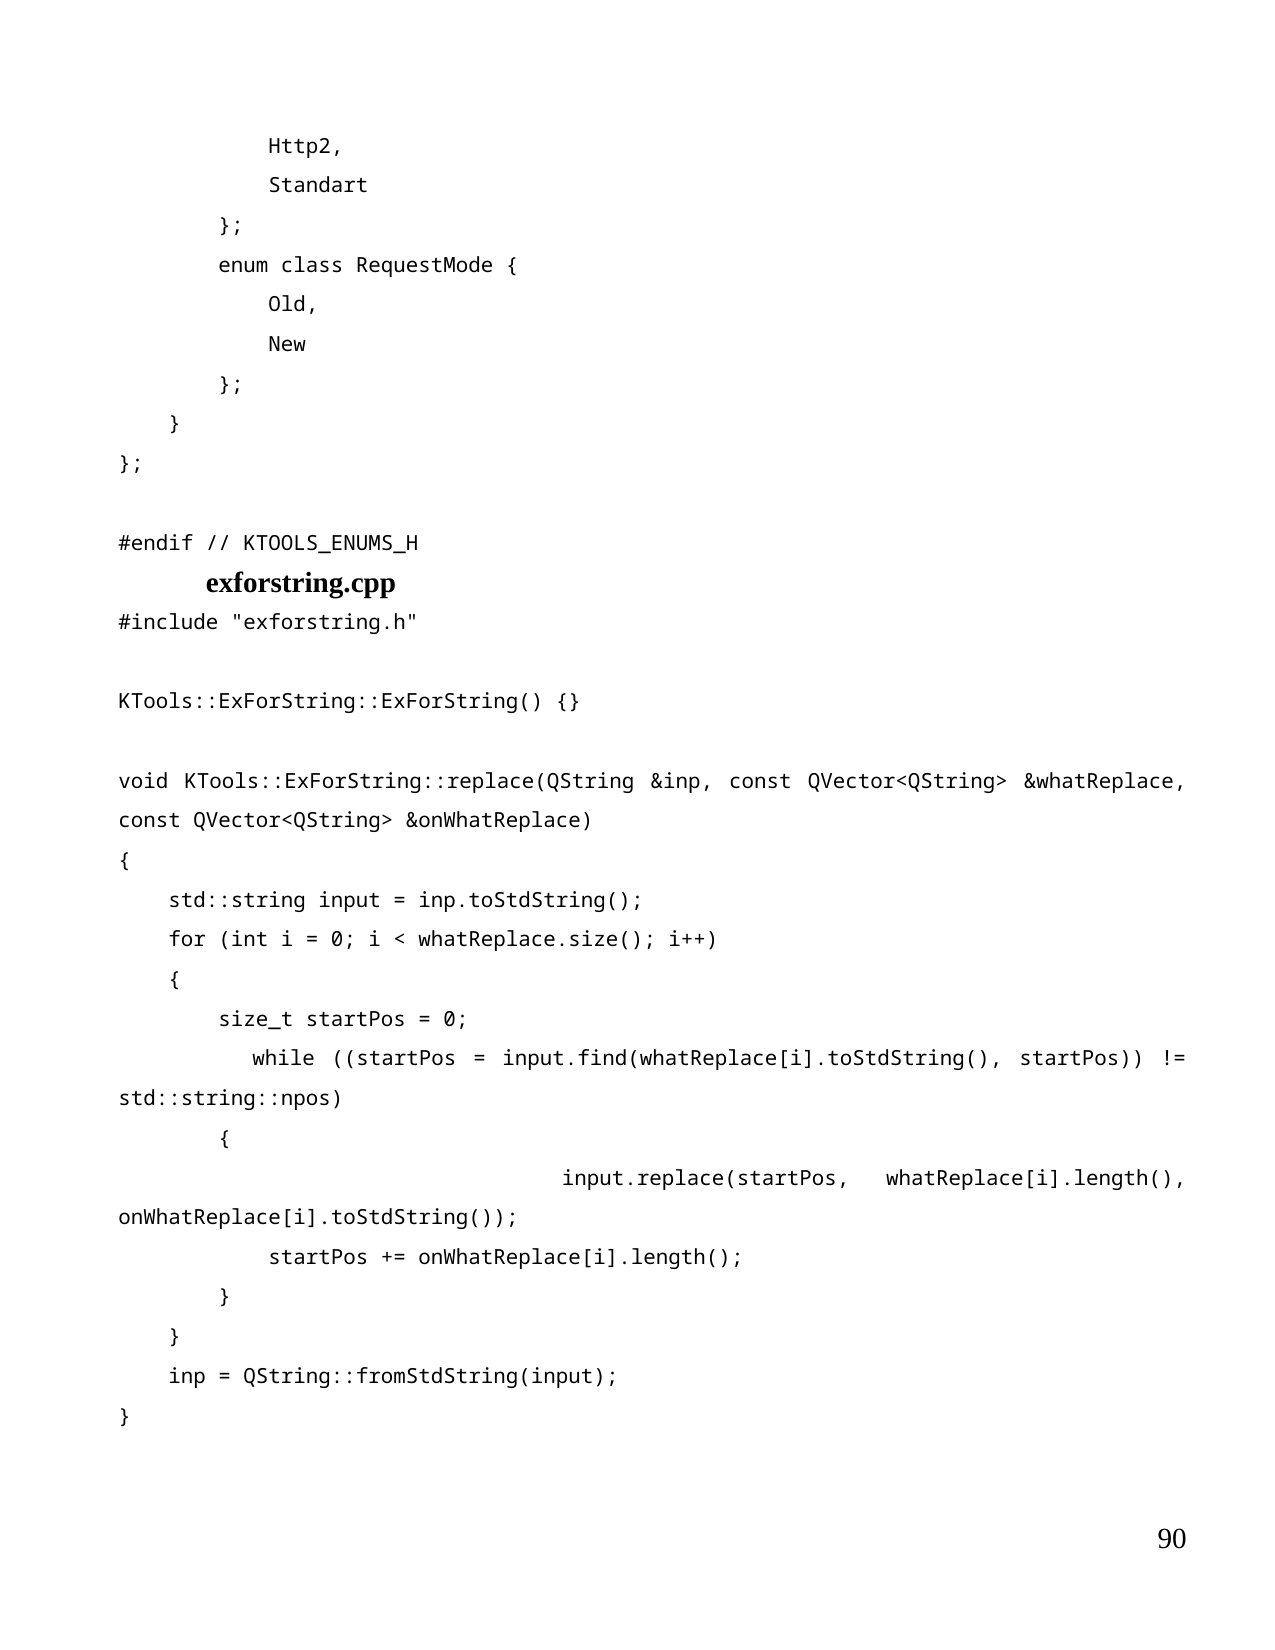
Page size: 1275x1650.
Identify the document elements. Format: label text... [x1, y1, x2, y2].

text input.replace(startPos, whatReplace[i].length(), onWhatReplace[i].toStdString()); [118, 1157, 1186, 1236]
text void KTools::ExForString::replace(QString &inp, const QVector<QString> &whatReplace, const QVector<QString> &onWhatReplace) [118, 760, 1186, 839]
text Standart [118, 165, 1186, 204]
text size_t startPos = 0; [118, 998, 1186, 1038]
text while ((startPos = input.find(whatReplace[i].toStdString(), startPos)) != std::string::npos) [118, 1038, 1186, 1117]
text for (int i = 0; i < whatReplace.size(); i++) [118, 919, 1186, 958]
text #endif // KTOOLS_ENUMS_H [118, 522, 1186, 562]
text KTools::ExForString::ExForString() {} [118, 681, 1186, 720]
text }; [118, 443, 1186, 482]
text }; [118, 363, 1186, 403]
text Old, [118, 284, 1186, 323]
text { [118, 958, 1186, 998]
text std::string input = inp.toStdString(); [118, 879, 1186, 919]
text } [118, 1316, 1186, 1355]
text } [118, 1395, 1186, 1435]
text #include "exforstring.h" [118, 601, 1186, 641]
text inp = QString::fromStdString(input); [118, 1355, 1186, 1395]
text exforstring.cpp [118, 562, 1186, 601]
text startPos += onWhatReplace[i].length(); [118, 1236, 1186, 1276]
text enum class RequestMode { [118, 244, 1186, 284]
text }; [118, 204, 1186, 244]
text Http2, [118, 125, 1186, 165]
text { [118, 1117, 1186, 1157]
text New [118, 323, 1186, 363]
text } [118, 1276, 1186, 1316]
text } [118, 403, 1186, 443]
text { [118, 839, 1186, 879]
